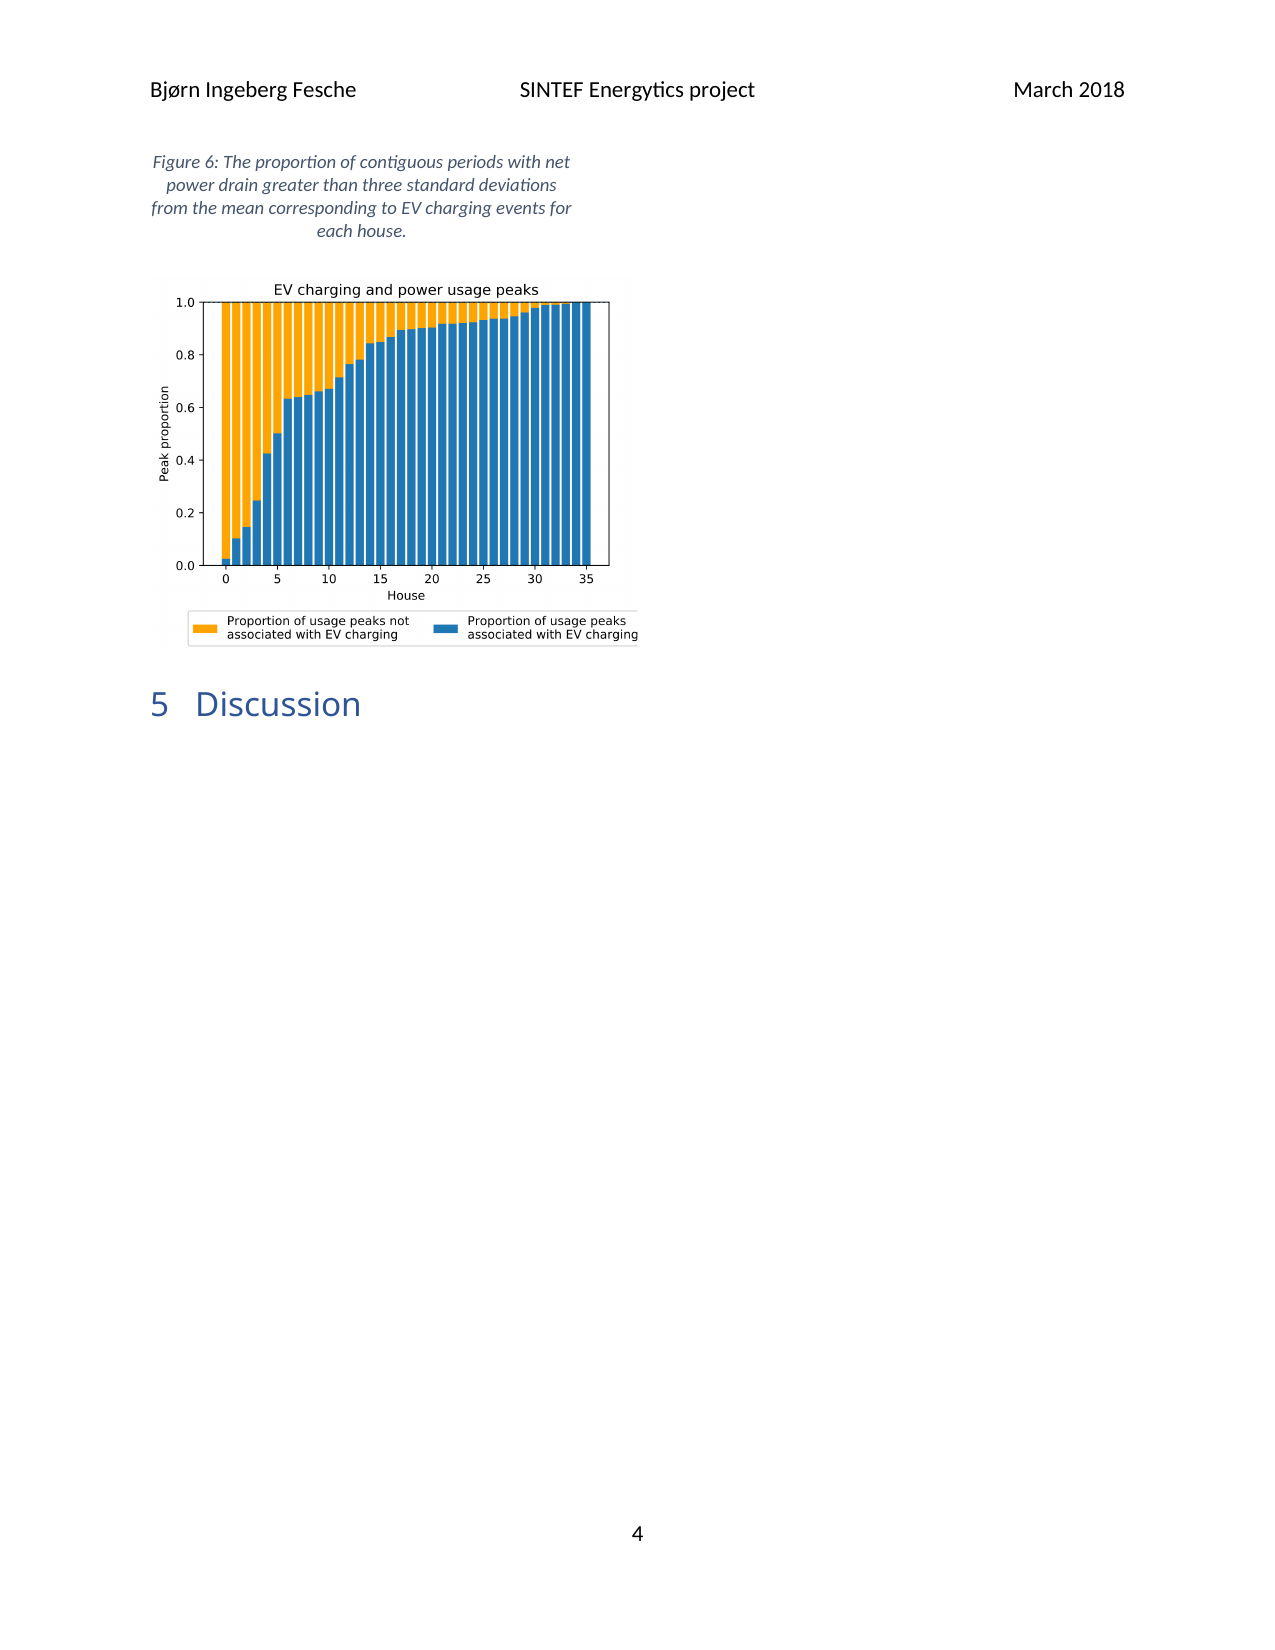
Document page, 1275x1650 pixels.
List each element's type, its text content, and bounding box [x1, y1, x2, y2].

picture [150, 275, 638, 654]
subtitle Discussion [150, 681, 600, 726]
